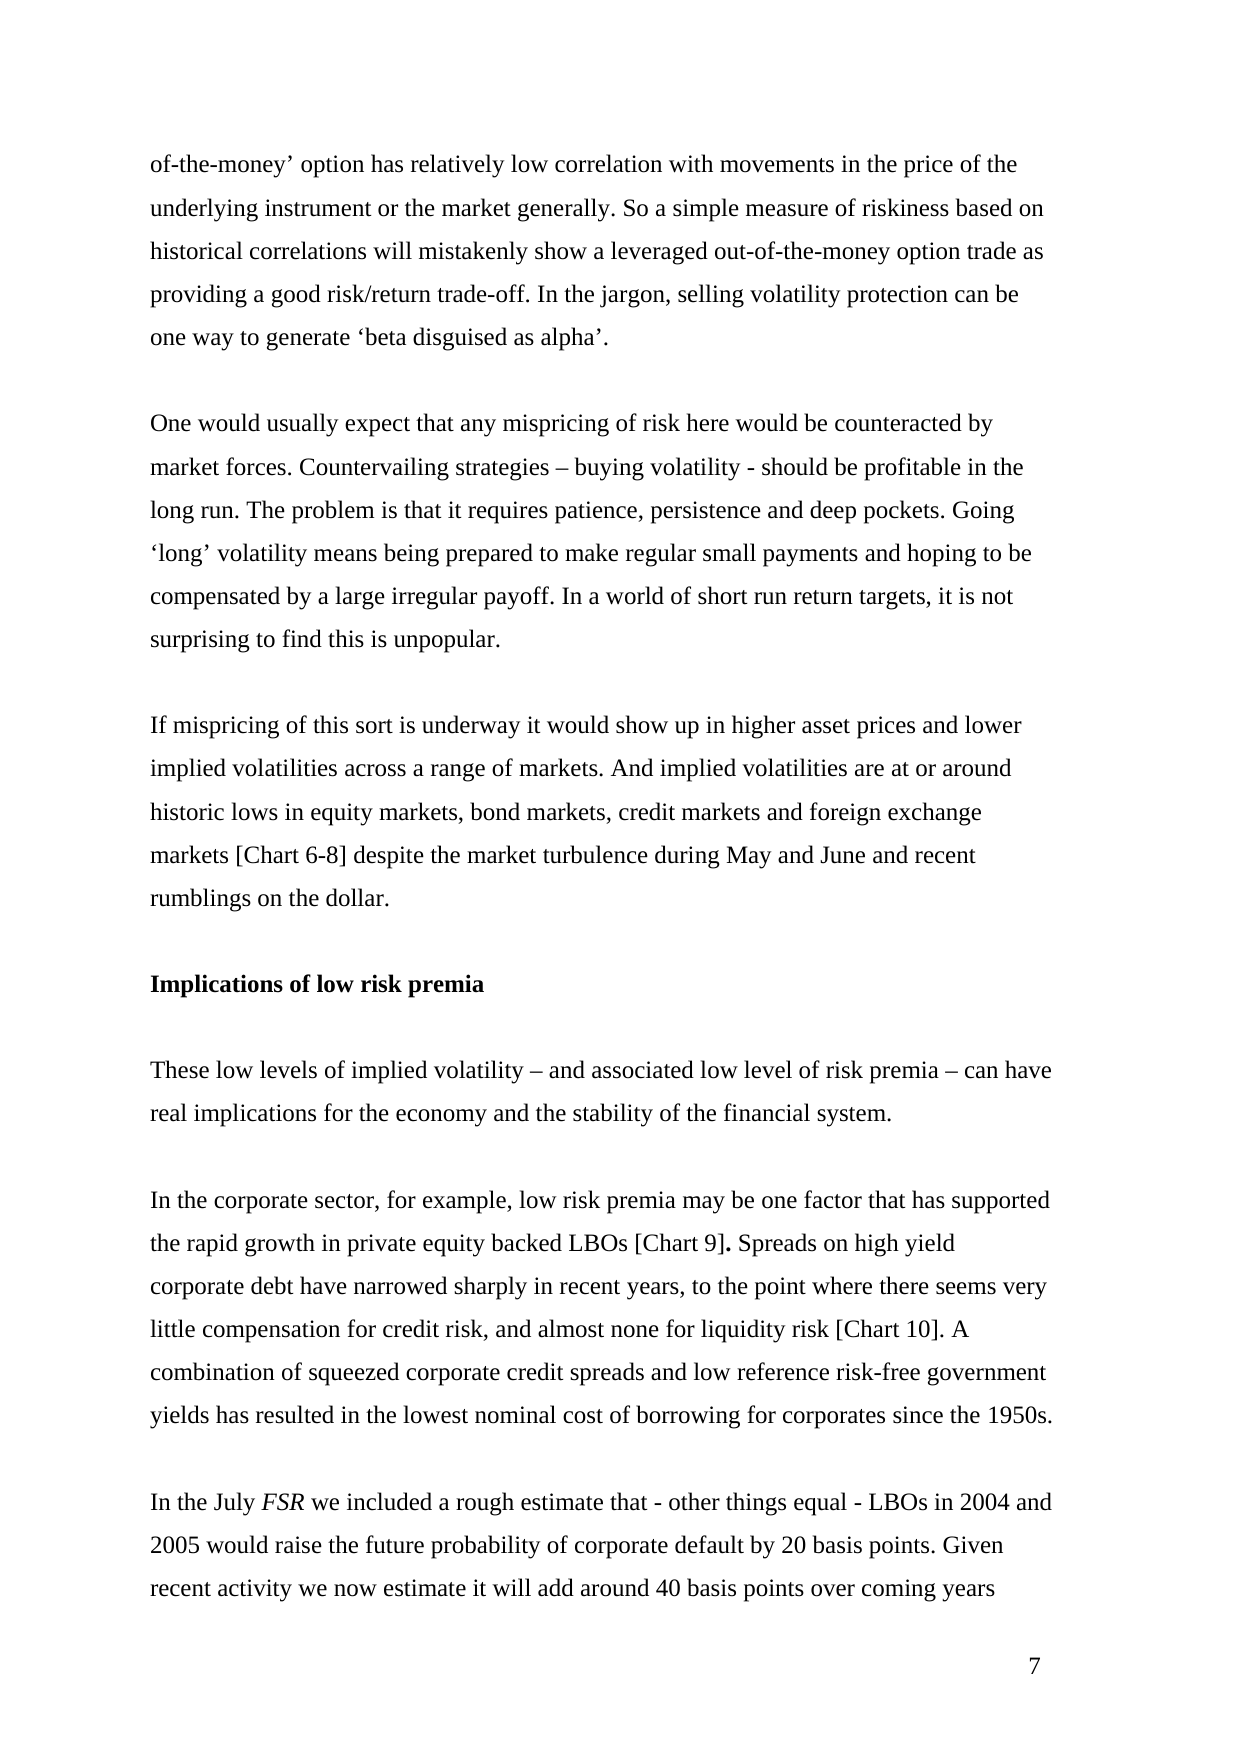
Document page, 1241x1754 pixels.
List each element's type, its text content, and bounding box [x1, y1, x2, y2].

text of-the-money’ option has relatively low correlation with movements in the price of the underlying instrument or the market generally. So a simple measure of riskiness based on historical correlations will mistakenly show a leveraged out-of-the-money option trade as providing a good risk/return trade-off. In the jargon, selling volatility protection can be one way to generate ‘beta disguised as alpha’. [150, 149, 1051, 351]
text These low levels of implied volatility – and associated low level of risk premia – can have real implications for the economy and the stability of the financial system. [150, 1055, 1055, 1127]
text In the corporate sector, for example, low risk premia may be one factor that has supported the rapid growth in private equity backed LBOs [Chart 9]. Spreads on high yield corporate debt have narrowed sharply in recent years, to the point where there seems very little compensation for credit risk, and almost none for liquidity risk [Chart 10]. A combination of squeezed corporate credit spreads and low reference risk-free government yields has resulted in the lowest nominal cost of borrowing for corporates since the 1950s. [150, 1185, 1054, 1429]
text One would usually expect that any mispricing of risk here would be counteracted by market forces. Countervailing strategies – buying volatility - should be profitable in the long run. The problem is that it requires patience, persistence and deep pockets. Going ‘long’ volatility means being prepared to make regular small payments and hoping to be compensated by a large irregular payoff. In a world of short run return targets, it is not surprising to find this is unpopular. [150, 408, 1035, 653]
text If mispricing of this sort is underway it would show up in higher asset prices and lower implied volatilities across a range of markets. And implied volatilities are at or around historic lows in equity markets, bond markets, credit markets and foreign exchange markets [Chart 6-8] despite the market turbulence during May and June and recent rumblings on the dollar. [150, 710, 1024, 912]
subtitle Implications of low risk premia [150, 969, 1065, 998]
text In the July FSR we included a rough estimate that - other things equal - LBOs in 2004 and 2005 would raise the future probability of corporate default by 20 basis points. Given recent activity we now estimate it will add around 40 basis points over coming years [150, 1487, 1055, 1602]
